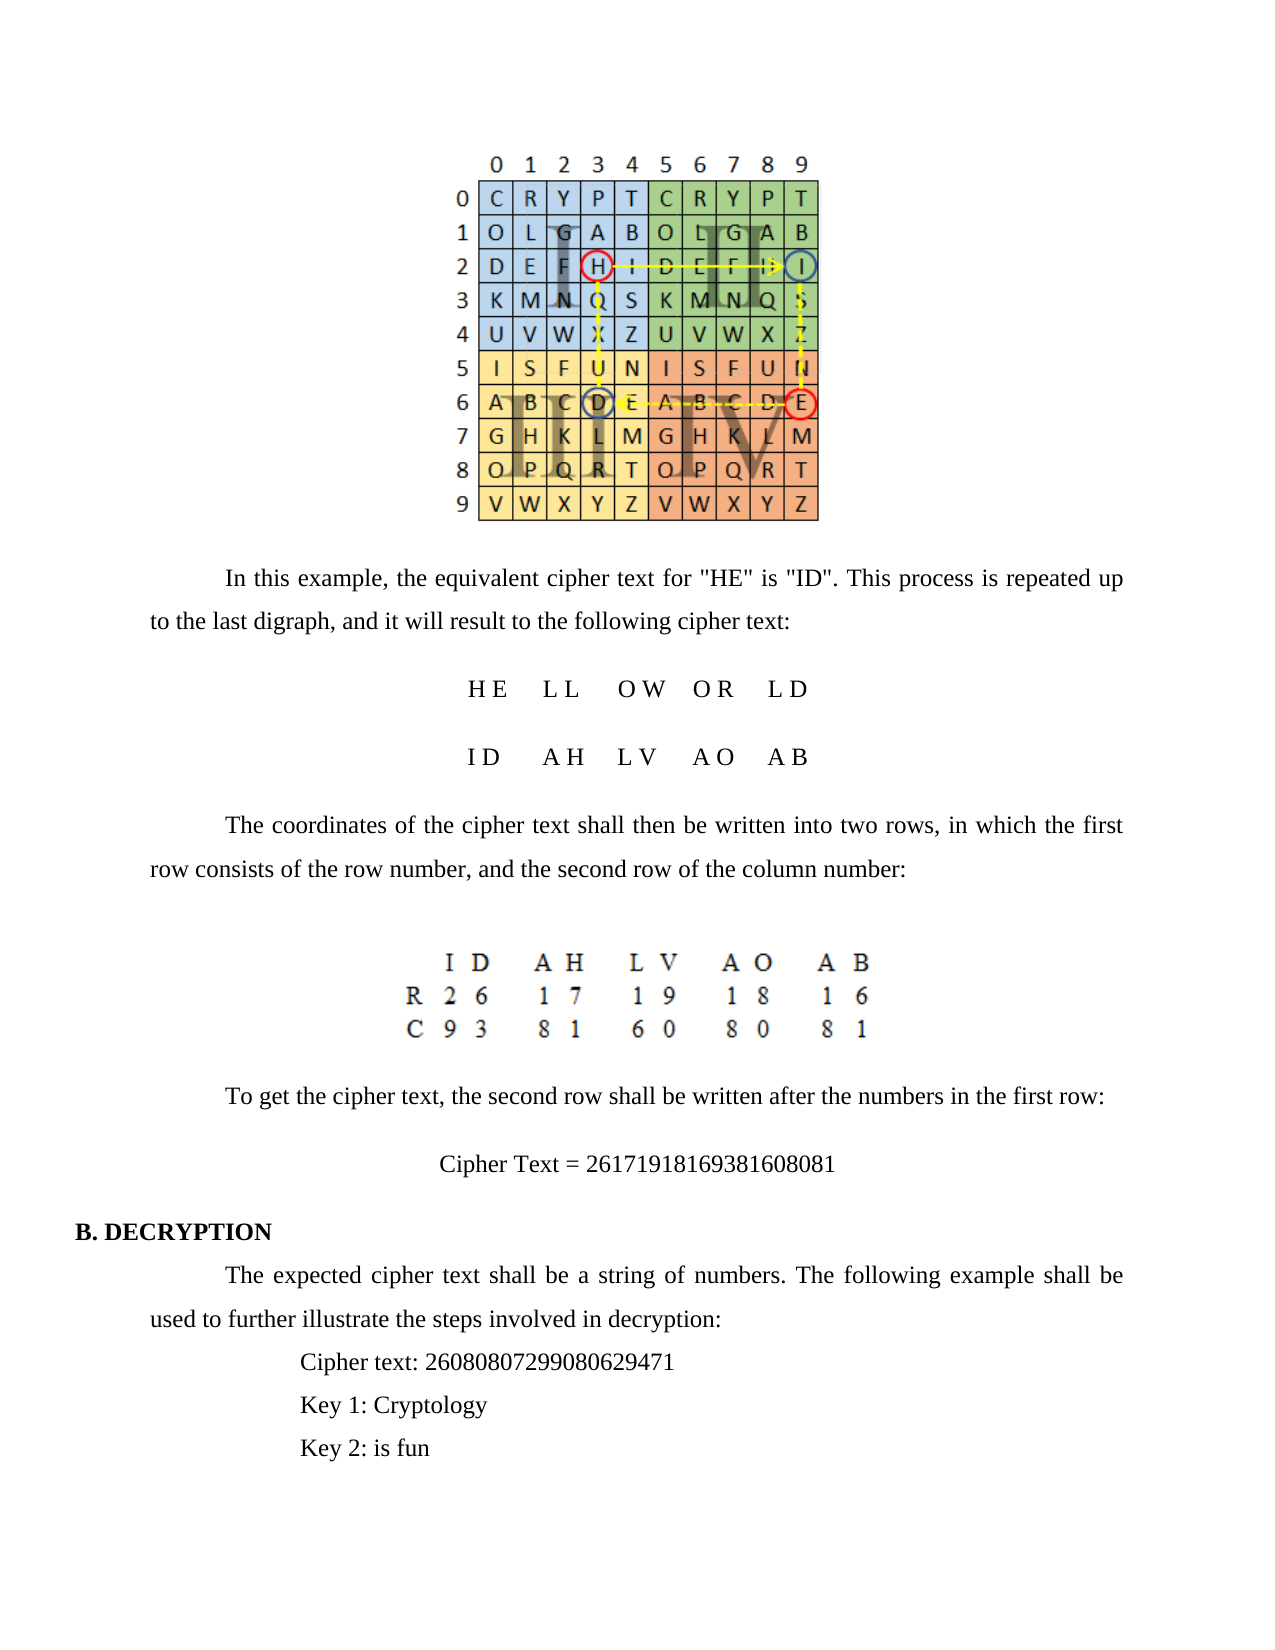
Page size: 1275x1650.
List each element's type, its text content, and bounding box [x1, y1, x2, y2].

text Cipher Text = 26171918169381608081 [150, 1149, 1125, 1178]
picture [402, 946, 873, 1044]
text Cipher text: 26080807299080629471 [75, 1347, 1125, 1376]
text H E L L O W O R L D [150, 674, 1125, 703]
text In this example, the equivalent cipher text for "HE" is "ID". This process is repeated up to the last digraph, and it will result to the following cipher text: [150, 563, 1125, 635]
picture [451, 150, 824, 525]
text The coordinates of the cipher text shall then be written into two rows, in which the first row consists of the row number, and the second row of the column number: [150, 811, 1125, 882]
text I D A H L V A O A B [150, 742, 1125, 771]
text Key 1: Cryptology [75, 1390, 1125, 1419]
text Key 2: is fun [75, 1433, 1125, 1462]
text To get the cipher text, the second row shall be written after the numbers in the first row: [150, 1081, 1125, 1110]
text B. DECRYPTION [75, 1217, 1125, 1246]
text The expected cipher text shall be a string of numbers. The following example shall be used to further illustrate the steps involved in decryption: [75, 1261, 1125, 1332]
